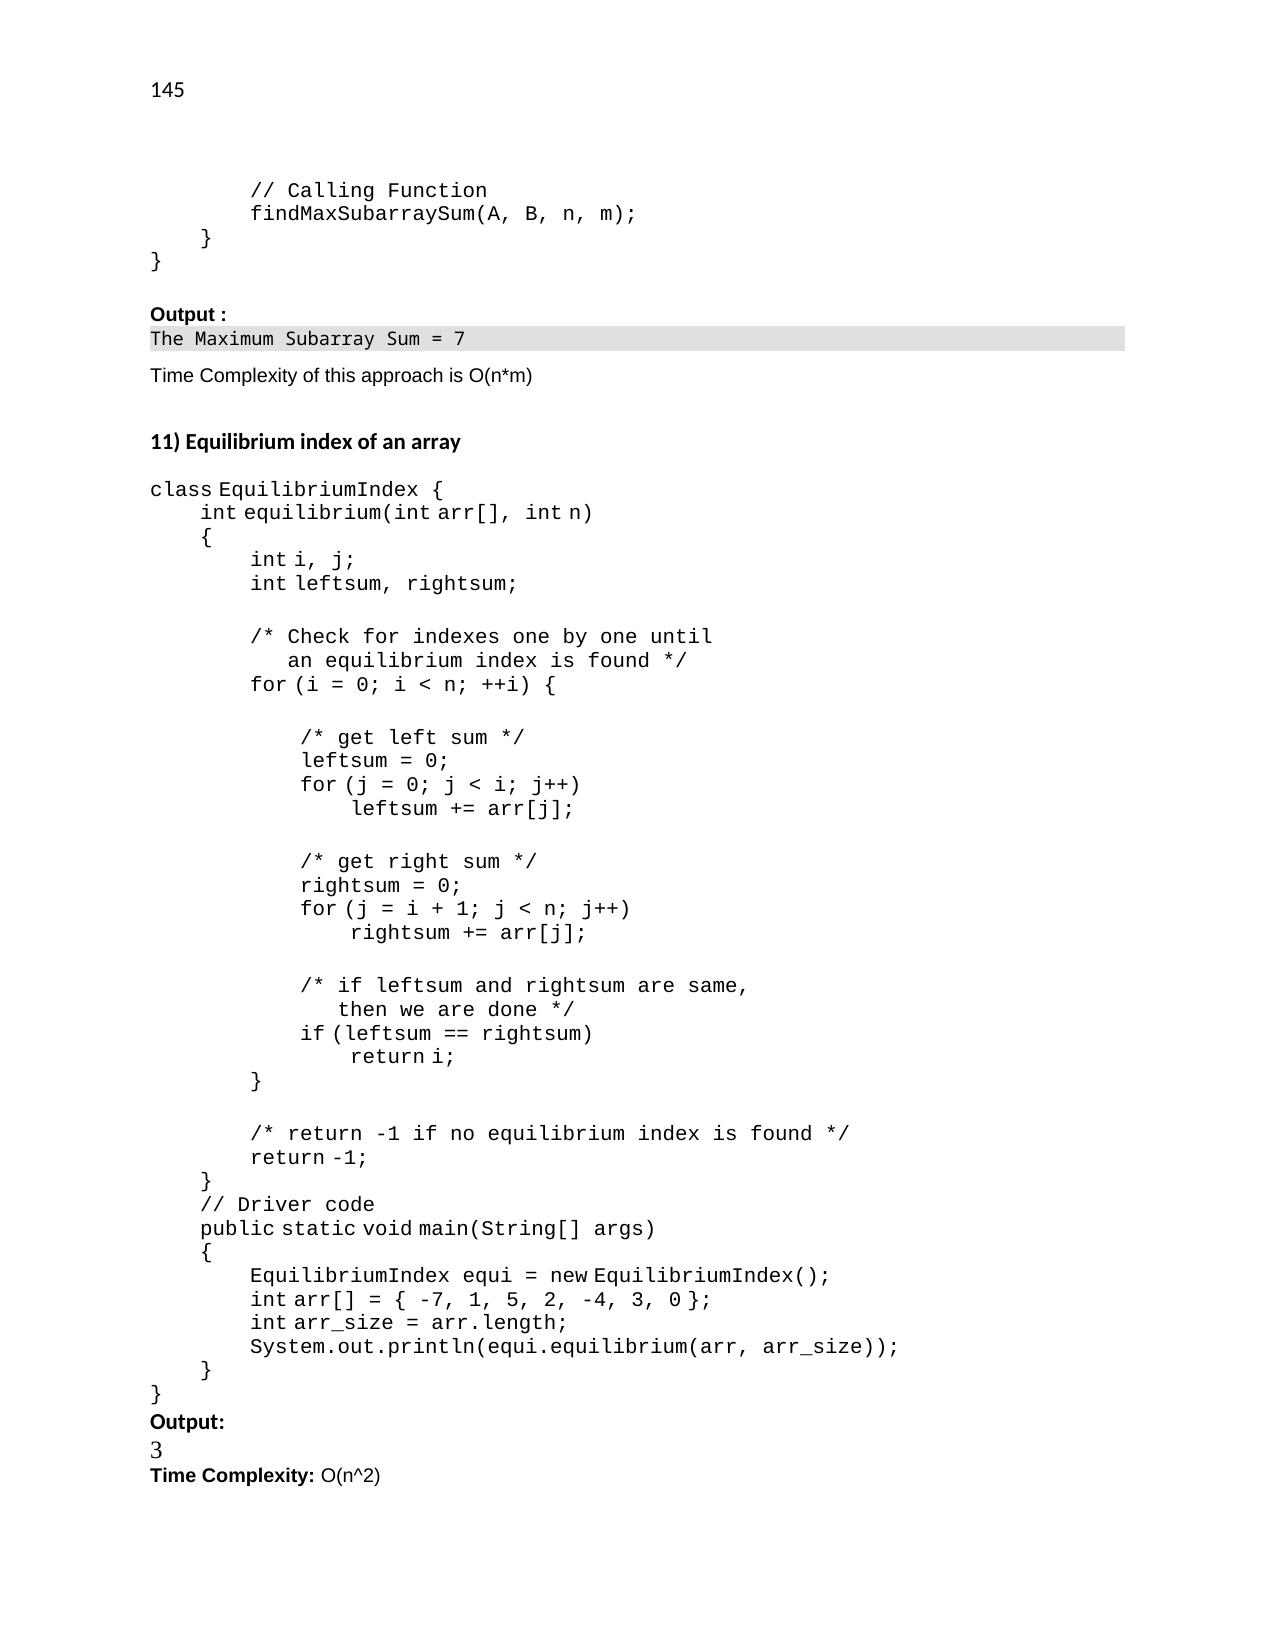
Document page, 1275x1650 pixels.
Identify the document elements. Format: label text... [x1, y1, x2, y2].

text 11) Equilibrium index of an array [150, 427, 1125, 455]
text Output : [150, 303, 1125, 326]
table_header class EquilibriumIndex { int equilibrium(int arr[], int n) { int i, j; int leftsum, rightsum; /* Check for indexes one by one until an equilibrium index is found */ for (i = 0; i < n; ++i) { /* get left sum */ leftsum = 0; for (j = 0; j < i; j++) leftsum += arr[j]; /* get right sum */ rightsum = 0; for (j = i + 1; j < n; j++) rightsum += arr[j]; /* if leftsum and rightsum are same, then we are done */ if (leftsum == rightsum) return i; } /* return -1 if no equilibrium index is found */ return -1; } // Driver code public static void main(String[] args) { EquilibriumIndex equi = new EquilibriumIndex(); int arr[] = { -7, 1, 5, 2, -4, 3, 0 }; int arr_size = arr.length; System.out.println(equi.equilibrium(arr, arr_size)); } } Output: 3 [150, 455, 987, 1463]
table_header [150, 150, 987, 303]
text The Maximum Subarray Sum = 7 [150, 326, 1125, 351]
text Time Complexity of this approach is O(n*m) [150, 364, 1125, 386]
text Time Complexity: O(n^2) [150, 1463, 1125, 1486]
